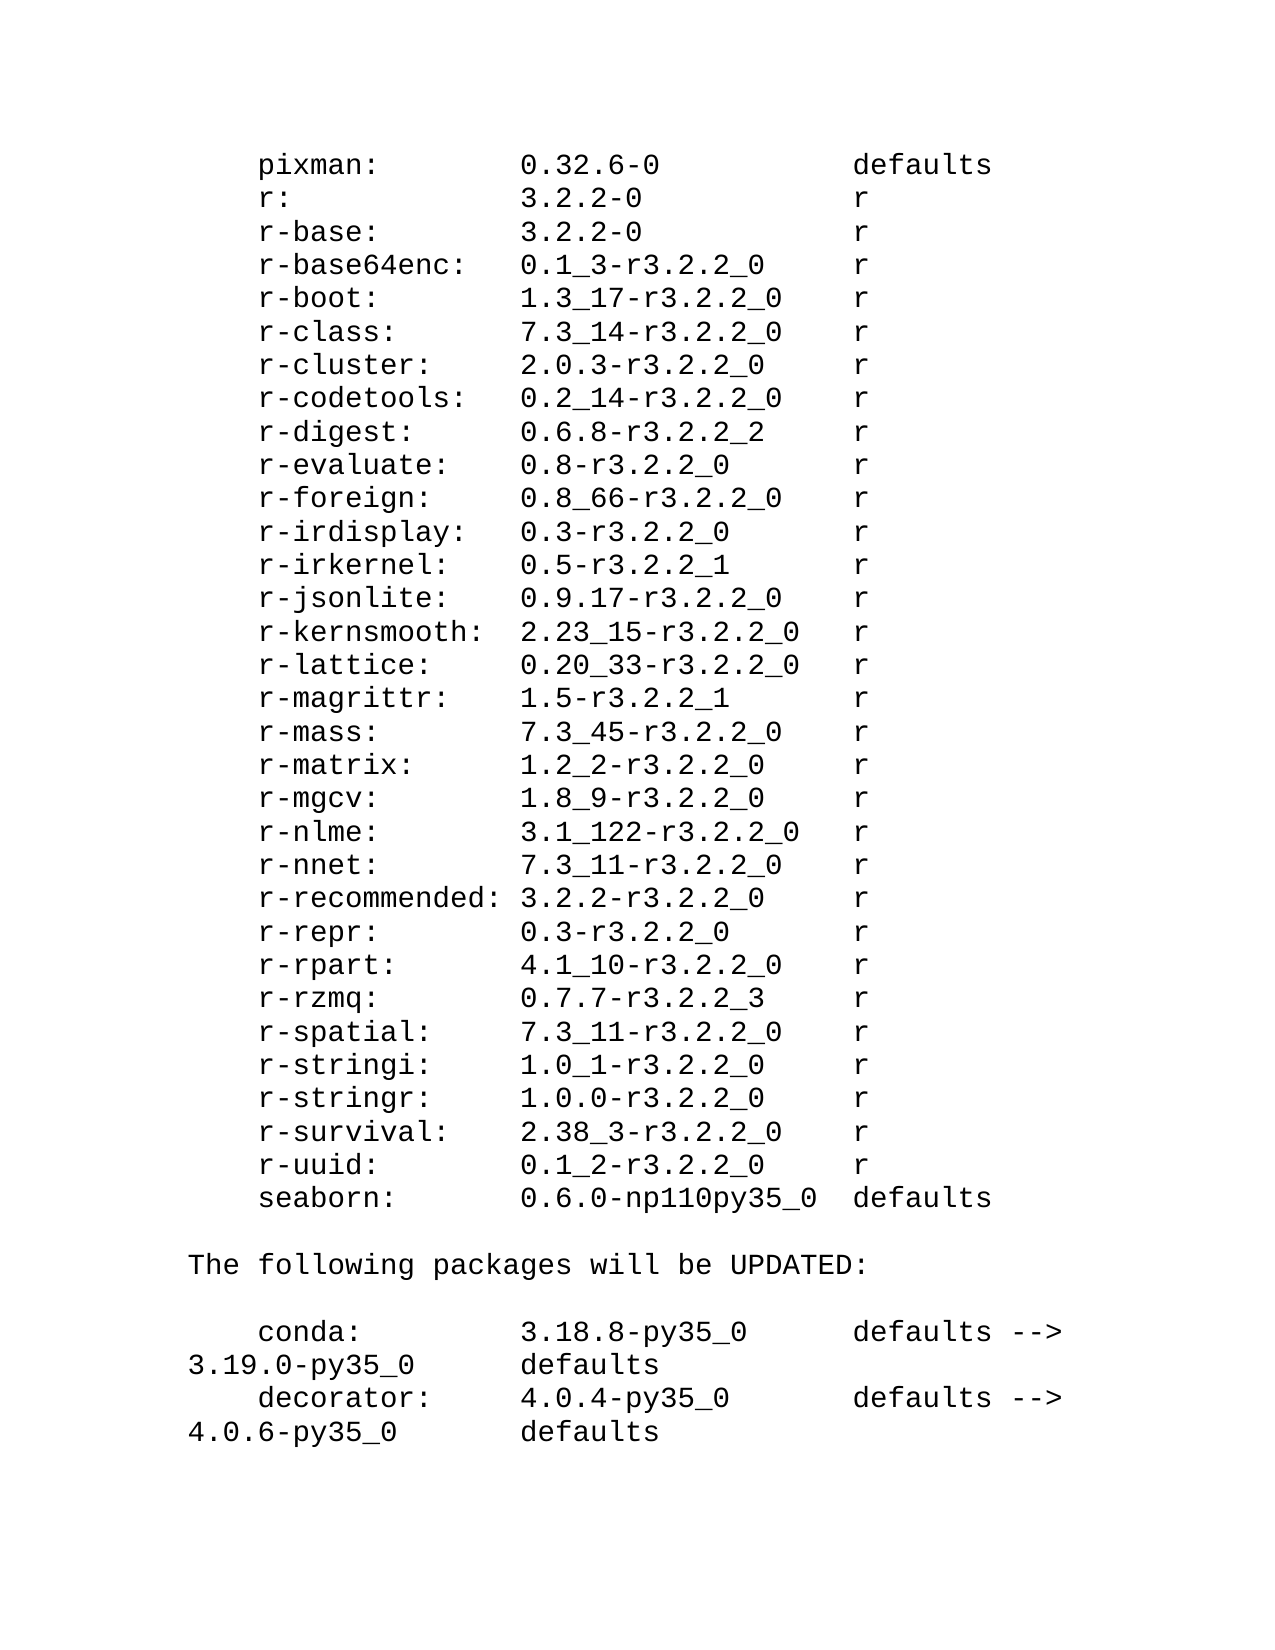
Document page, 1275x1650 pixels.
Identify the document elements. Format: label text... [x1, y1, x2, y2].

text r-recommended: 3.2.2-r3.2.2_0 r [187, 883, 1087, 917]
text r-nnet: 7.3_11-r3.2.2_0 r [187, 850, 1087, 883]
text r-stringi: 1.0_1-r3.2.2_0 r [187, 1050, 1087, 1083]
text r-rpart: 4.1_10-r3.2.2_0 r [187, 950, 1087, 983]
text r-foreign: 0.8_66-r3.2.2_0 r [187, 483, 1087, 517]
text seaborn: 0.6.0-np110py35_0 defaults [187, 1183, 1087, 1217]
text r-repr: 0.3-r3.2.2_0 r [187, 917, 1087, 950]
text The following packages will be UPDATED: [187, 1250, 1087, 1283]
text r-rzmq: 0.7.7-r3.2.2_3 r [187, 983, 1087, 1017]
text r-matrix: 1.2_2-r3.2.2_0 r [187, 750, 1087, 783]
text r-magrittr: 1.5-r3.2.2_1 r [187, 683, 1087, 717]
text r-cluster: 2.0.3-r3.2.2_0 r [187, 350, 1087, 383]
text r-mgcv: 1.8_9-r3.2.2_0 r [187, 783, 1087, 817]
text r-lattice: 0.20_33-r3.2.2_0 r [187, 650, 1087, 683]
text r-uuid: 0.1_2-r3.2.2_0 r [187, 1150, 1087, 1183]
text r-boot: 1.3_17-r3.2.2_0 r [187, 283, 1087, 317]
text r-digest: 0.6.8-r3.2.2_2 r [187, 417, 1087, 450]
text r-class: 7.3_14-r3.2.2_0 r [187, 317, 1087, 350]
text r: 3.2.2-0 r [187, 183, 1087, 217]
text r-base64enc: 0.1_3-r3.2.2_0 r [187, 250, 1087, 283]
text r-nlme: 3.1_122-r3.2.2_0 r [187, 817, 1087, 850]
text r-irdisplay: 0.3-r3.2.2_0 r [187, 517, 1087, 550]
text pixman: 0.32.6-0 defaults [187, 150, 1087, 183]
text decorator: 4.0.4-py35_0 defaults --> 4.0.6-py35_0 defaults [187, 1383, 1087, 1450]
text r-evaluate: 0.8-r3.2.2_0 r [187, 450, 1087, 483]
text r-base: 3.2.2-0 r [187, 217, 1087, 250]
text r-stringr: 1.0.0-r3.2.2_0 r [187, 1083, 1087, 1117]
text r-jsonlite: 0.9.17-r3.2.2_0 r [187, 583, 1087, 617]
text r-irkernel: 0.5-r3.2.2_1 r [187, 550, 1087, 583]
text conda: 3.18.8-py35_0 defaults --> 3.19.0-py35_0 defaults [187, 1317, 1087, 1383]
text r-codetools: 0.2_14-r3.2.2_0 r [187, 383, 1087, 417]
text r-mass: 7.3_45-r3.2.2_0 r [187, 717, 1087, 750]
text r-survival: 2.38_3-r3.2.2_0 r [187, 1117, 1087, 1150]
text r-kernsmooth: 2.23_15-r3.2.2_0 r [187, 617, 1087, 650]
text r-spatial: 7.3_11-r3.2.2_0 r [187, 1017, 1087, 1050]
